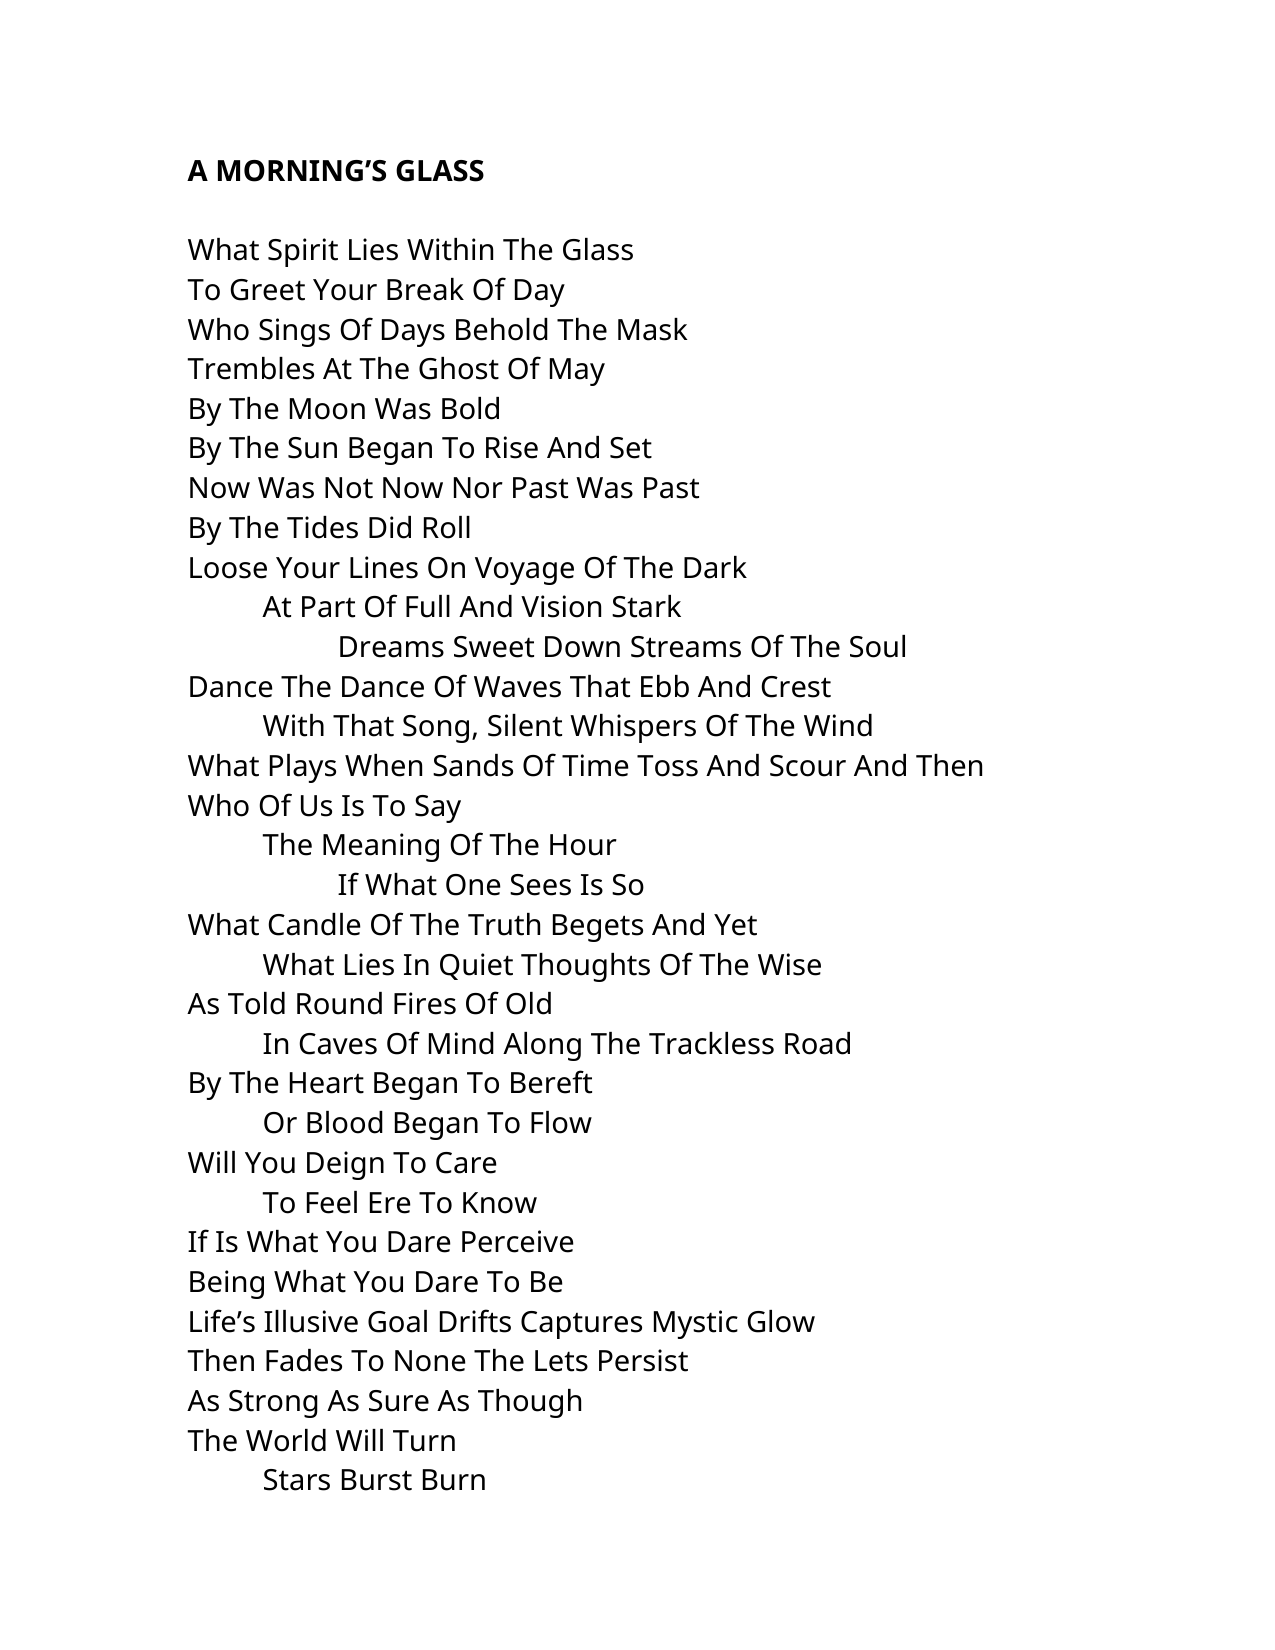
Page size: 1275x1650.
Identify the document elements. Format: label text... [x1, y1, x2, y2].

text By The Sun Began To Rise And Set [187, 428, 1087, 467]
text Now Was Not Now Nor Past Was Past [187, 467, 1087, 507]
text With That Song, Silent Whispers Of The Wind [187, 706, 1087, 745]
text The Meaning Of The Hour [187, 825, 1087, 864]
text At Part Of Full And Vision Stark [187, 587, 1087, 626]
text Will You Deign To Care [187, 1142, 1087, 1182]
text By The Moon Was Bold [187, 388, 1087, 428]
text Loose Your Lines On Voyage Of The Dark [187, 547, 1087, 587]
text What Candle Of The Truth Begets And Yet [187, 904, 1087, 944]
text By The Tides Did Roll [187, 507, 1087, 547]
text What Plays When Sands Of Time Toss And Scour And Then [187, 745, 1087, 785]
text Being What You Dare To Be [187, 1261, 1087, 1301]
text Stars Burst Burn [187, 1460, 1087, 1499]
text A MORNING’S GLASS [187, 150, 1087, 190]
text Who Sings Of Days Behold The Mask [187, 309, 1087, 348]
text In Caves Of Mind Along The Trackless Road [187, 1023, 1087, 1063]
text As Strong As Sure As Though [187, 1380, 1087, 1420]
text What Lies In Quiet Thoughts Of The Wise [187, 944, 1087, 983]
text The World Will Turn [187, 1420, 1087, 1460]
text To Greet Your Break Of Day [187, 269, 1087, 309]
text By The Heart Began To Bereft [187, 1063, 1087, 1102]
text Life’s Illusive Goal Drifts Captures Mystic Glow [187, 1301, 1087, 1341]
text Or Blood Began To Flow [187, 1102, 1087, 1142]
text If What One Sees Is So [187, 864, 1087, 904]
text Dance The Dance Of Waves That Ebb And Crest [187, 666, 1087, 706]
text Dreams Sweet Down Streams Of The Soul [187, 626, 1087, 666]
text Who Of Us Is To Say [187, 785, 1087, 825]
text What Spirit Lies Within The Glass [187, 229, 1087, 269]
text Then Fades To None The Lets Persist [187, 1341, 1087, 1380]
text As Told Round Fires Of Old [187, 983, 1087, 1023]
text If Is What You Dare Perceive [187, 1222, 1087, 1261]
text Trembles At The Ghost Of May [187, 348, 1087, 388]
text To Feel Ere To Know [187, 1182, 1087, 1222]
